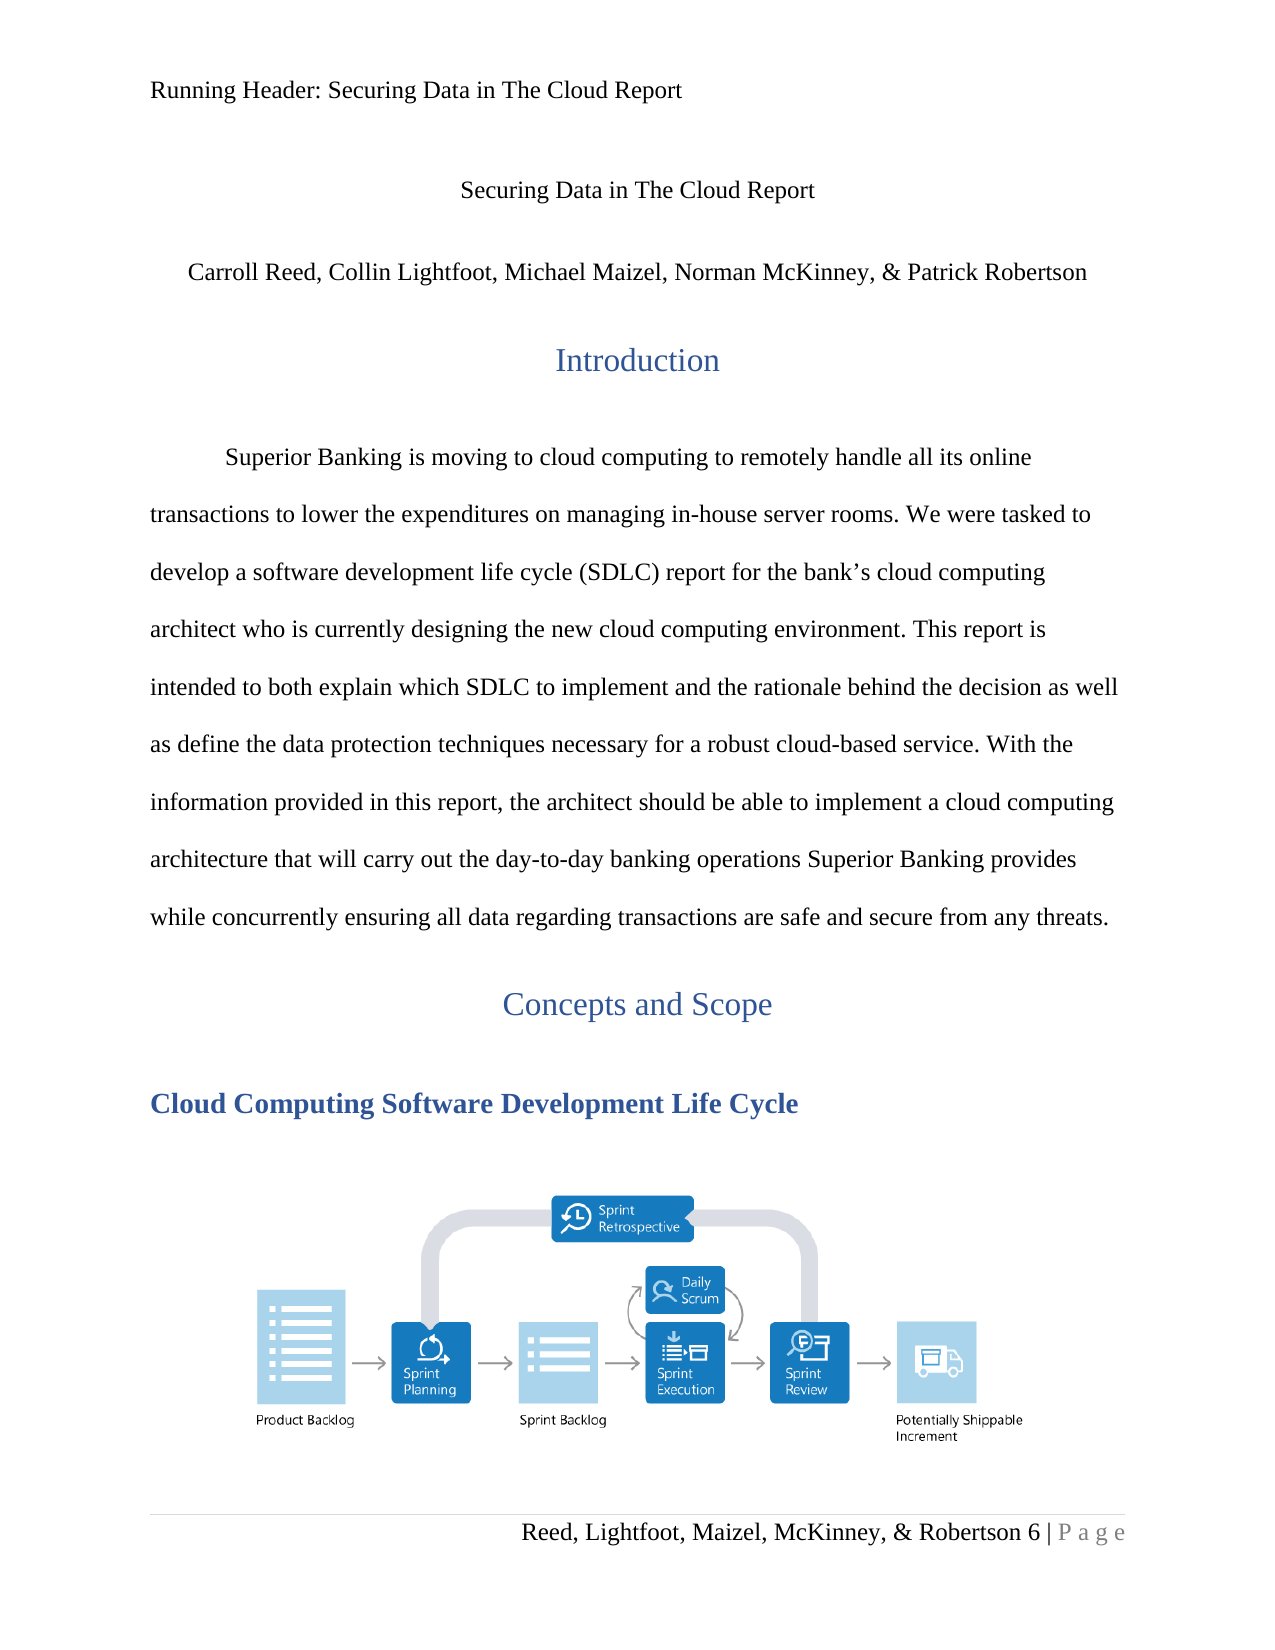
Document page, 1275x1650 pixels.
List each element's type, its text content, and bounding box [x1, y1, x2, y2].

text Carroll Reed, Collin Lightfoot, Michael Maizel, Norman McKinney, & Patrick Robertson [150, 257, 1125, 286]
text Securing Data in The Cloud Report [150, 175, 1125, 204]
subtitle Cloud Computing Software Development Life Cycle [150, 1086, 1125, 1119]
subtitle Concepts and Scope [150, 984, 1125, 1022]
subtitle Introduction [150, 340, 1125, 378]
text Superior Banking is moving to cloud computing to remotely handle all its online transactions to lower the expenditures on managing in-house server rooms. We were tasked to develop a software development life cycle (SDLC) report for the bank’s cloud computing architect who is currently designing the new cloud computing environment. This report is intended to both explain which SDLC to implement and the rationale behind the decision as well as define the data protection techniques necessary for a robust cloud-based service. With the information provided in this report, the architect should be able to implement a cloud computing architecture that will carry out the day-to-day banking operations Superior Banking provides while concurrently ensuring all data regarding transactions are safe and secure from any threats. [150, 442, 1125, 930]
picture [238, 1177, 1037, 1452]
